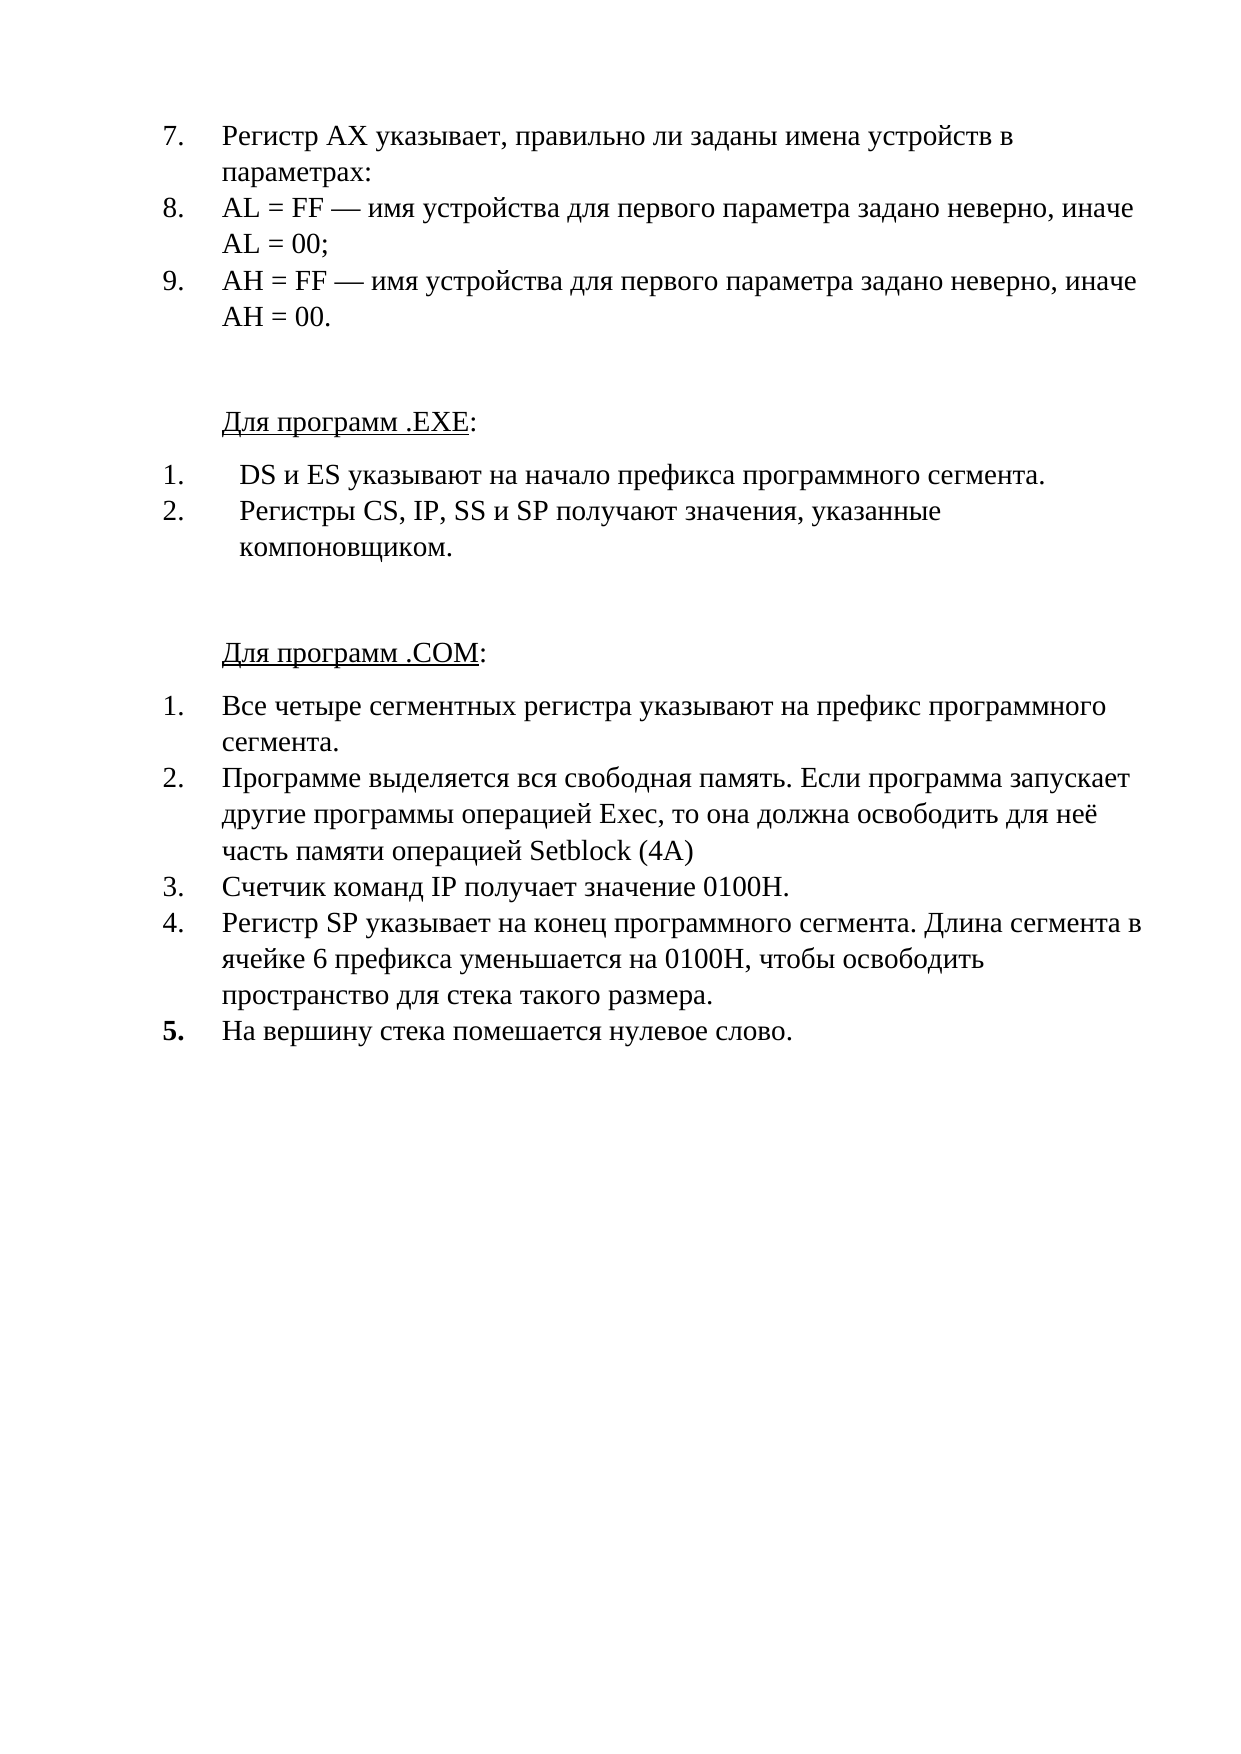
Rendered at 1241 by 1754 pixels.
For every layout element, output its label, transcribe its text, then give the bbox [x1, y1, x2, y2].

list DS и ES указывают на начало префикса программного сегмента. [162, 457, 1152, 491]
list Регистр AX указывает, правильно ли заданы имена устройств в параметрах: [162, 118, 1152, 188]
list Регистры CS, IP, SS и SP получают значения, указанные компоновщиком. [162, 493, 1152, 563]
list Все четыре сегментных регистра указывают на префикс программного сегмента. [162, 688, 1152, 758]
list AH = FF — имя устройства для первого параметра задано неверно, иначе AH = 00. [162, 263, 1152, 332]
list Регистр SP указывает на конец программного сегмента. Длина сегмента в ячейке 6 префикса уменьшается на 0100H, чтобы освободить пространство для стека такого размера. [162, 905, 1152, 1011]
list Счетчик команд IP получает значение 0100H. [162, 869, 1152, 902]
text Для программ .COM: [162, 635, 1152, 669]
list На вершину стека помешается нулевое слово. [162, 1013, 1152, 1047]
list AL = FF — имя устройства для первого параметра задано неверно, иначе AL = 00; [162, 190, 1152, 260]
text Для программ .EXE: [162, 404, 1152, 438]
list Программе выделяется вся свободная память. Если программа запускает другие программы операцией Exec, то она должна освободить для неё часть памяти операцией Setblock (4A) [162, 760, 1152, 866]
